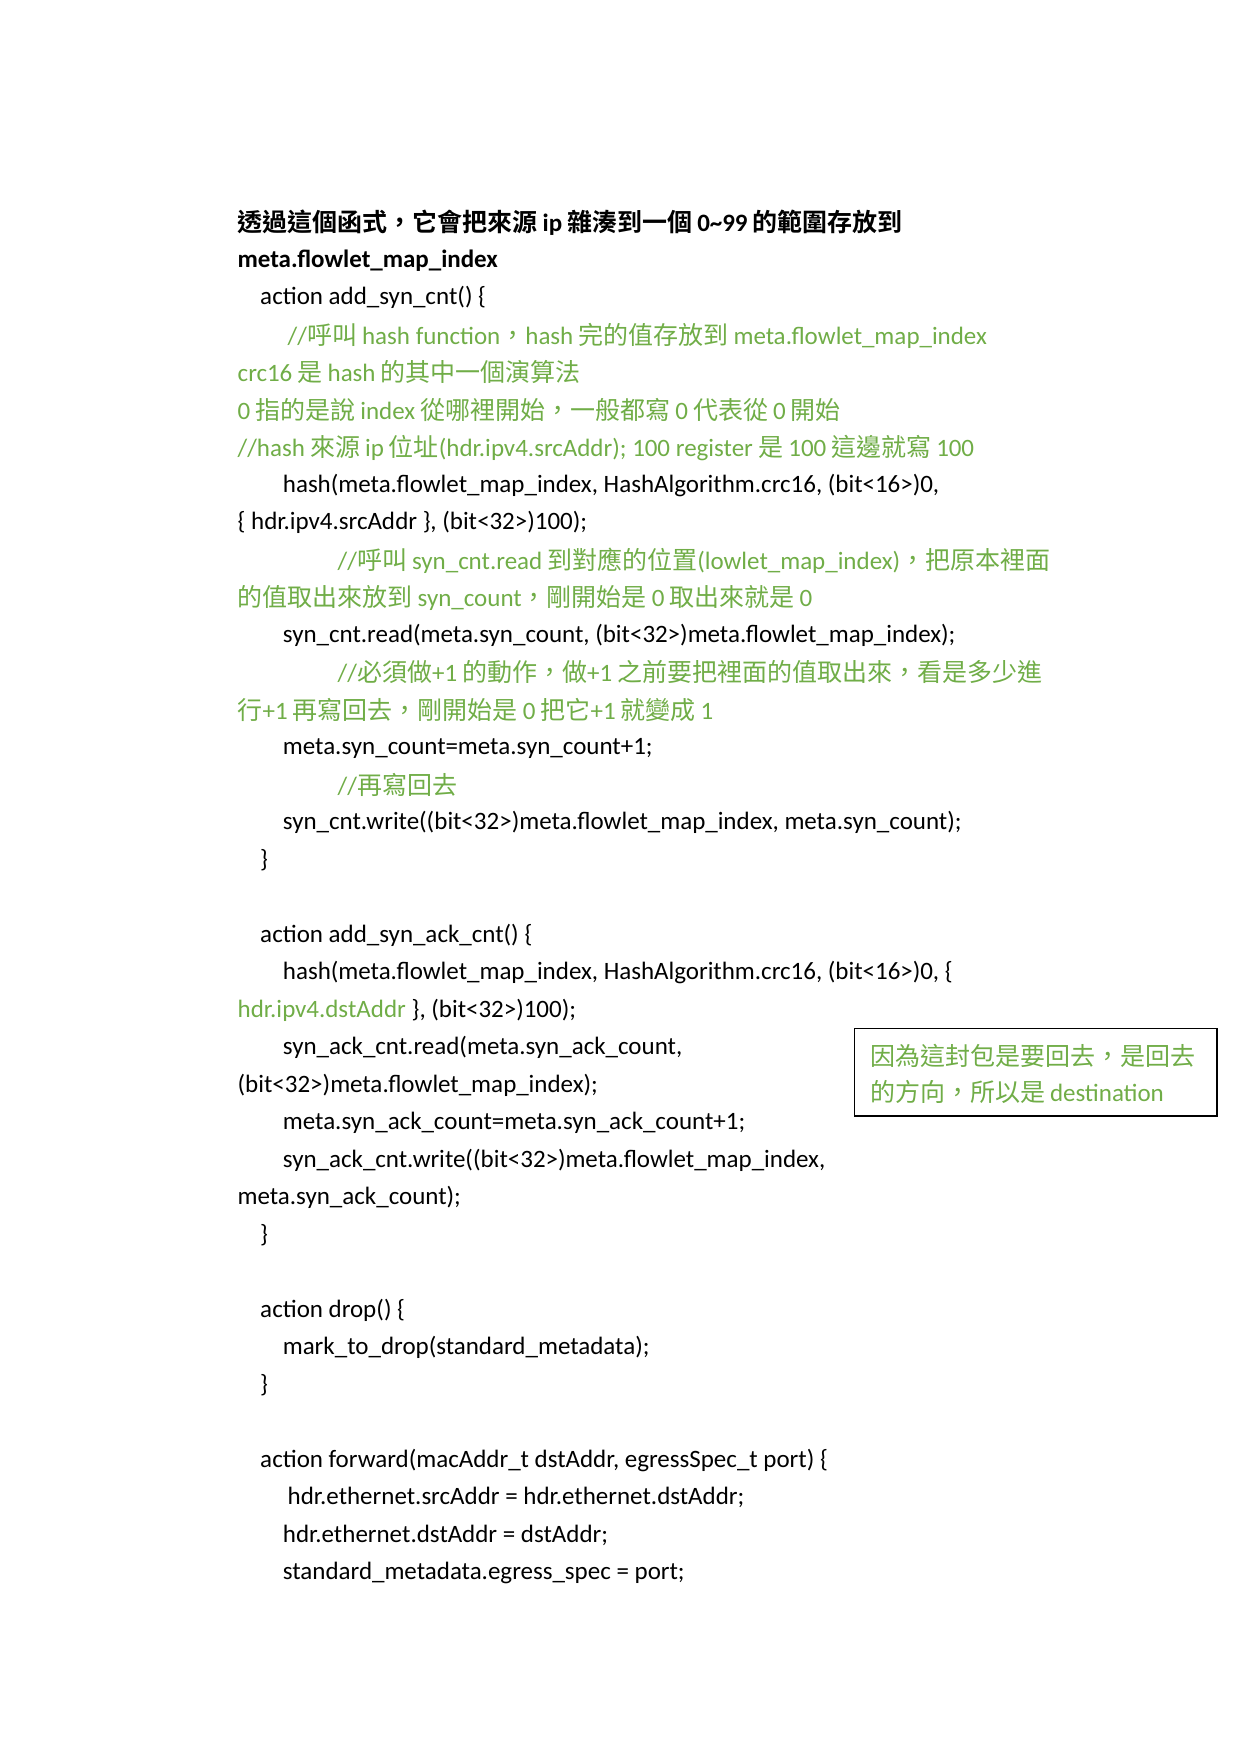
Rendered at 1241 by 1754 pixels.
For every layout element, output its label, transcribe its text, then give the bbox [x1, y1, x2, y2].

list crc16是hash的其中一個演算法 [237, 352, 1053, 389]
list hash(meta.flowlet_map_index, HashAlgorithm.crc16, (bit<16>)0, { hdr.ipv4.dstAddr }, (bit<32>)100); [237, 952, 1053, 1027]
list //呼叫syn_cnt.read到對應的位置(lowlet_map_index)，把原本裡面的值取出來放到syn_count，剛開始是0取出來就是0 [237, 539, 1053, 614]
list 透過這個函式，它會把來源ip雜湊到一個0~99的範圍存放到meta.flowlet_map_index [237, 202, 1053, 277]
list } [237, 1364, 1053, 1402]
list hash(meta.flowlet_map_index, HashAlgorithm.crc16, (bit<16>)0, { hdr.ipv4.srcAddr }, (bit<32>)100); [237, 464, 1053, 539]
list //必須做+1的動作，做+1之前要把裡面的值取出來，看是多少進行+1再寫回去，剛開始是0把它+1就變成1 [237, 652, 1053, 727]
list standard_metadata.egress_spec = port; [237, 1552, 1053, 1589]
list } [237, 1214, 1053, 1252]
list hdr.ethernet.dstAddr = dstAddr; [237, 1514, 1053, 1552]
list action add_syn_cnt() { [237, 277, 1053, 314]
list action drop() { [237, 1289, 1053, 1327]
list action add_syn_ack_cnt() { [237, 914, 1053, 952]
list action forward(macAddr_t dstAddr, egressSpec_t port) { [237, 1439, 1053, 1477]
list //呼叫hash function，hash完的值存放到meta.flowlet_map_index [237, 314, 1053, 352]
list syn_ack_cnt.read(meta.syn_ack_count, (bit<32>)meta.flowlet_map_index); [237, 1027, 1053, 1102]
list syn_cnt.read(meta.syn_count, (bit<32>)meta.flowlet_map_index); [237, 614, 1053, 652]
list meta.syn_count=meta.syn_count+1; [237, 727, 1053, 764]
list } [237, 839, 1053, 877]
list meta.syn_ack_count=meta.syn_ack_count+1; [237, 1102, 1053, 1139]
list mark_to_drop(standard_metadata); [237, 1327, 1053, 1364]
list hdr.ethernet.srcAddr = hdr.ethernet.dstAddr; [237, 1477, 1053, 1514]
list //再寫回去 [237, 764, 1053, 802]
list syn_cnt.write((bit<32>)meta.flowlet_map_index, meta.syn_count); [237, 802, 1053, 839]
list syn_ack_cnt.write((bit<32>)meta.flowlet_map_index, meta.syn_ack_count); [237, 1139, 1053, 1214]
list 0指的是說index從哪裡開始，一般都寫0代表從0開始 [237, 389, 1053, 427]
list //hash來源ip位址(hdr.ipv4.srcAddr); 100 register是100這邊就寫100 [237, 427, 1053, 464]
